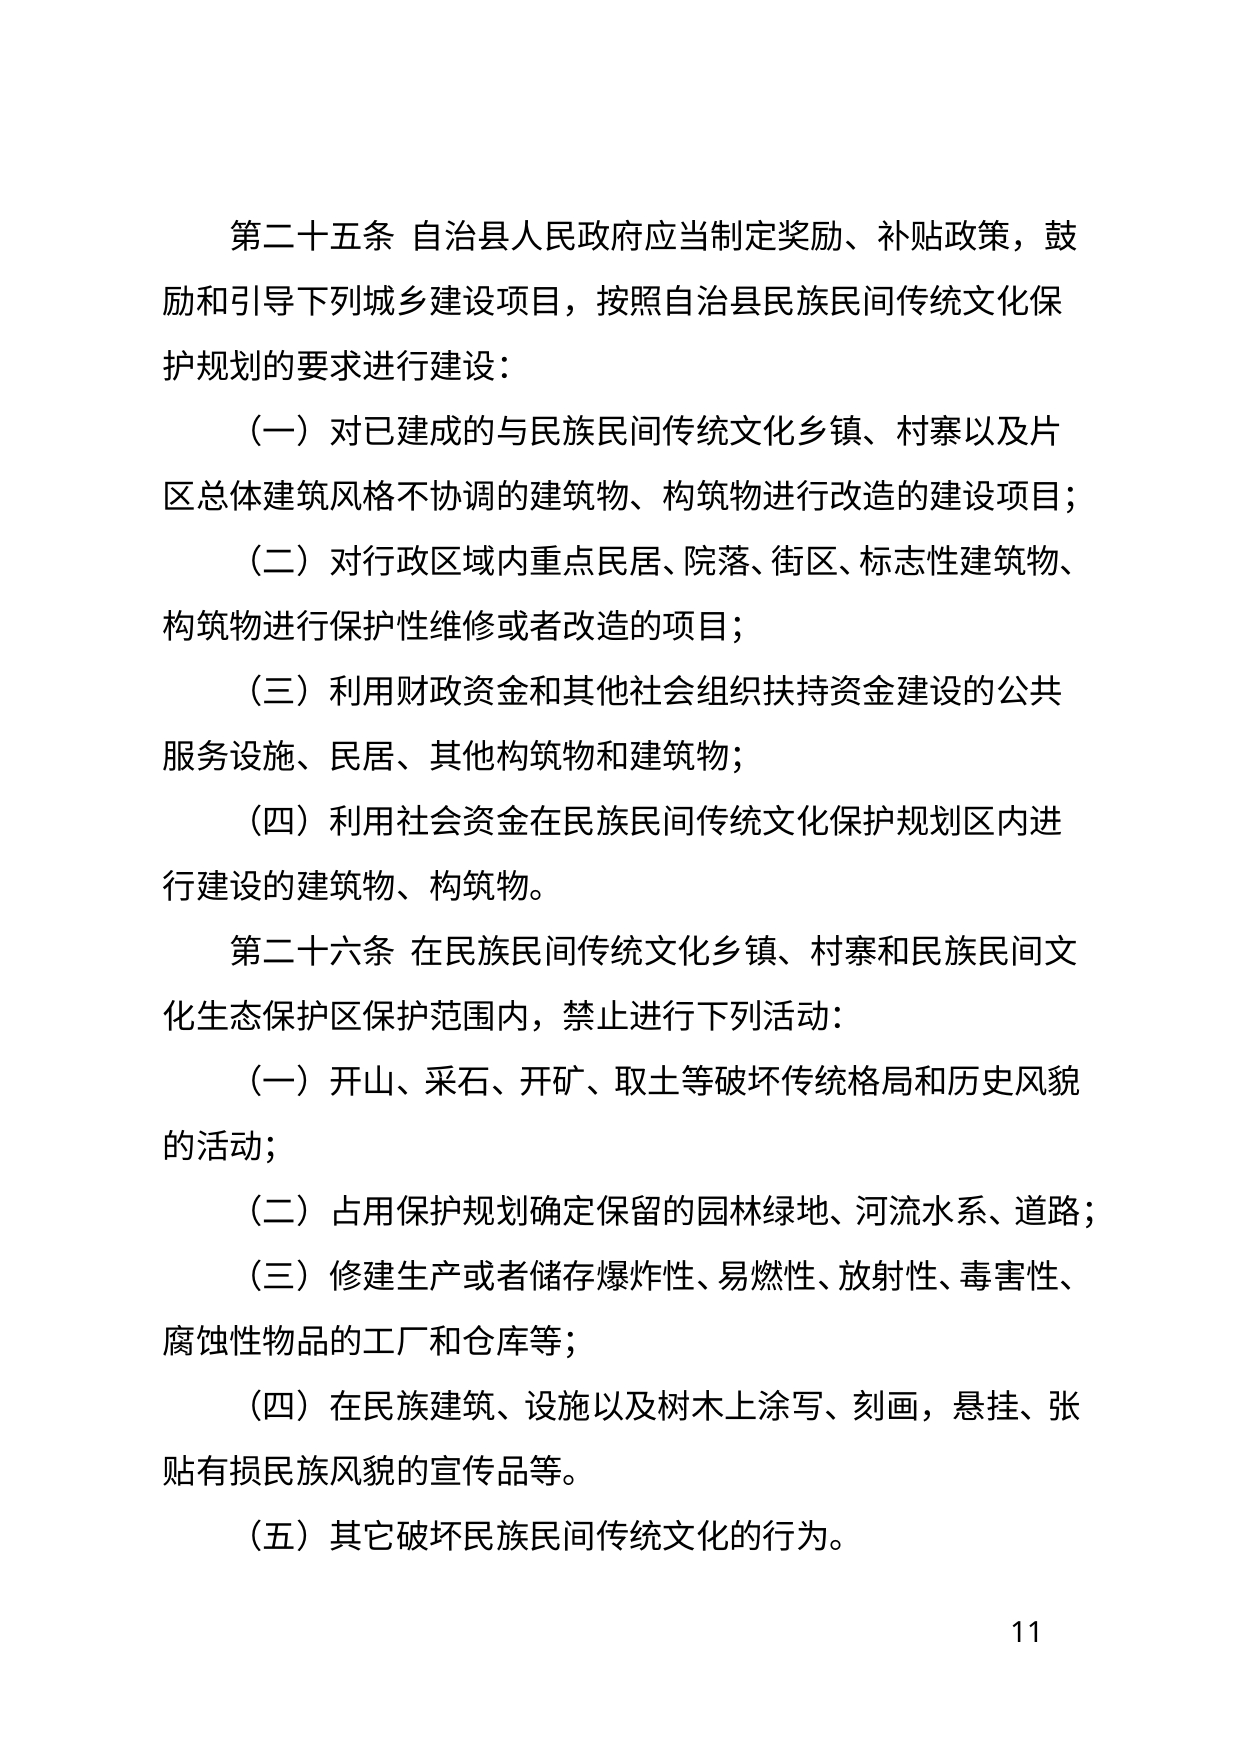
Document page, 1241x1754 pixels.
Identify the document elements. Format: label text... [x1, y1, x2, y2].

text 第二十五条 自治县人民政府应当制定奖励、补贴政策，鼓励和引导下列城乡建设项目，按照自治县民族民间传统文化保护规划的要求进行建设： [162, 202, 1081, 397]
text （三）利用财政资金和其他社会组织扶持资金建设的公共服务设施、民居、其他构筑物和建筑物； [162, 657, 1081, 787]
text （二）对行政区域内重点民居、院落、街区、标志性建筑物、构筑物进行保护性维修或者改造的项目； [162, 527, 1081, 657]
text （一）对已建成的与民族民间传统文化乡镇、村寨以及片区总体建筑风格不协调的建筑物、构筑物进行改造的建设项目； [162, 397, 1081, 527]
text 第二十六条 在民族民间传统文化乡镇、村寨和民族民间文化生态保护区保护范围内，禁止进行下列活动： [162, 917, 1081, 1047]
text （一）开山、采石、开矿、取土等破坏传统格局和历史风貌的活动； [162, 1047, 1081, 1177]
text （三）修建生产或者储存爆炸性、易燃性、放射性、毒害性、腐蚀性物品的工厂和仓库等； [162, 1307, 1081, 1437]
text （四）在民族建筑、设施以及树木上涂写、刻画，悬挂、张贴有损民族风貌的宣传品等。 [162, 1437, 1081, 1567]
text （四）利用社会资金在民族民间传统文化保护规划区内进行建设的建筑物、构筑物。 [162, 787, 1081, 917]
text （二）占用保护规划确定保留的园林绿地、河流水系、道路； [162, 1177, 1081, 1307]
